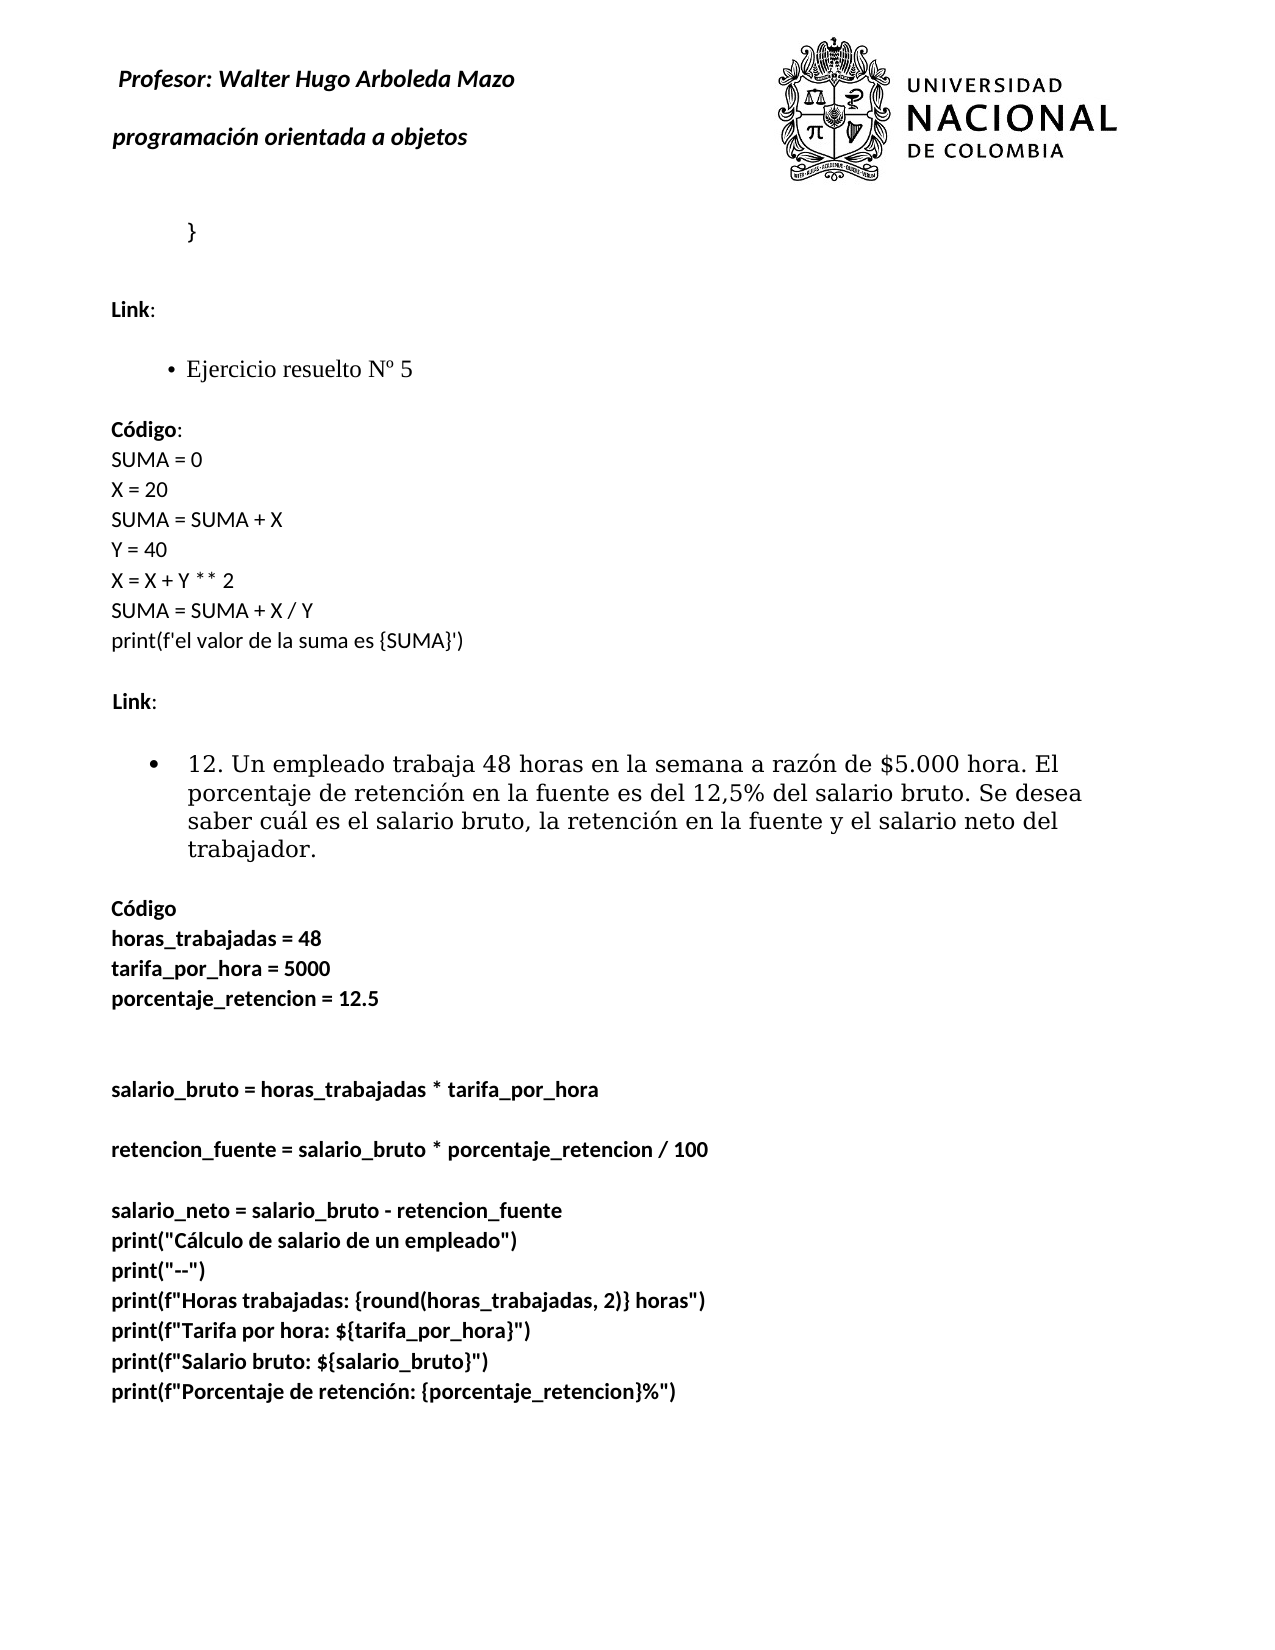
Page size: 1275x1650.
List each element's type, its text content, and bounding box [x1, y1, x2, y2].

text horas_trabajadas = 48 [111, 924, 1163, 952]
text Código: [111, 415, 1163, 443]
list Ejercicio resuelto Nº 5 [130, 354, 1103, 383]
text X = 20 [111, 475, 1163, 503]
text print("Cálculo de salario de un empleado") [111, 1226, 1163, 1254]
picture [742, 2, 1152, 215]
list } [187, 215, 1163, 246]
text Y = 40 [111, 536, 1163, 564]
text Código [111, 894, 1163, 922]
text salario_neto = salario_bruto - retencion_fuente [111, 1196, 1163, 1224]
text tarifa_por_hora = 5000 [111, 954, 1163, 982]
text SUMA = SUMA + X [111, 505, 1163, 533]
text salario_bruto = horas_trabajadas * tarifa_por_hora [111, 1075, 1163, 1103]
text porcentaje_retencion = 12.5 [111, 984, 1163, 1012]
text X = X + Y ** 2 [111, 566, 1163, 594]
text print(f'el valor de la suma es {SUMA}') [111, 626, 1163, 654]
text Link: [111, 295, 1044, 323]
text print(f"Porcentaje de retención: {porcentaje_retencion}%") [111, 1377, 1163, 1405]
text print("--") [111, 1256, 1163, 1284]
text SUMA = SUMA + X / Y [111, 596, 1163, 624]
text print(f"Horas trabajadas: {round(horas_trabajadas, 2)} horas") [111, 1286, 1163, 1314]
text Link: [112, 687, 1163, 715]
list 12. Un empleado trabaja 48 horas en la semana a razón de $5.000 hora. El porcentaje de retención en la fuente es del 12,5% del salario bruto. Se desea saber cuál es el salario bruto, la retención en la fuente y el salario neto del trabajador. [150, 750, 1103, 862]
text print(f"Tarifa por hora: ${tarifa_por_hora}") [111, 1317, 1163, 1344]
text SUMA = 0 [111, 445, 1163, 473]
text print(f"Salario bruto: ${salario_bruto}") [111, 1347, 1163, 1375]
text retencion_fuente = salario_bruto * porcentaje_retencion / 100 [111, 1135, 1163, 1163]
